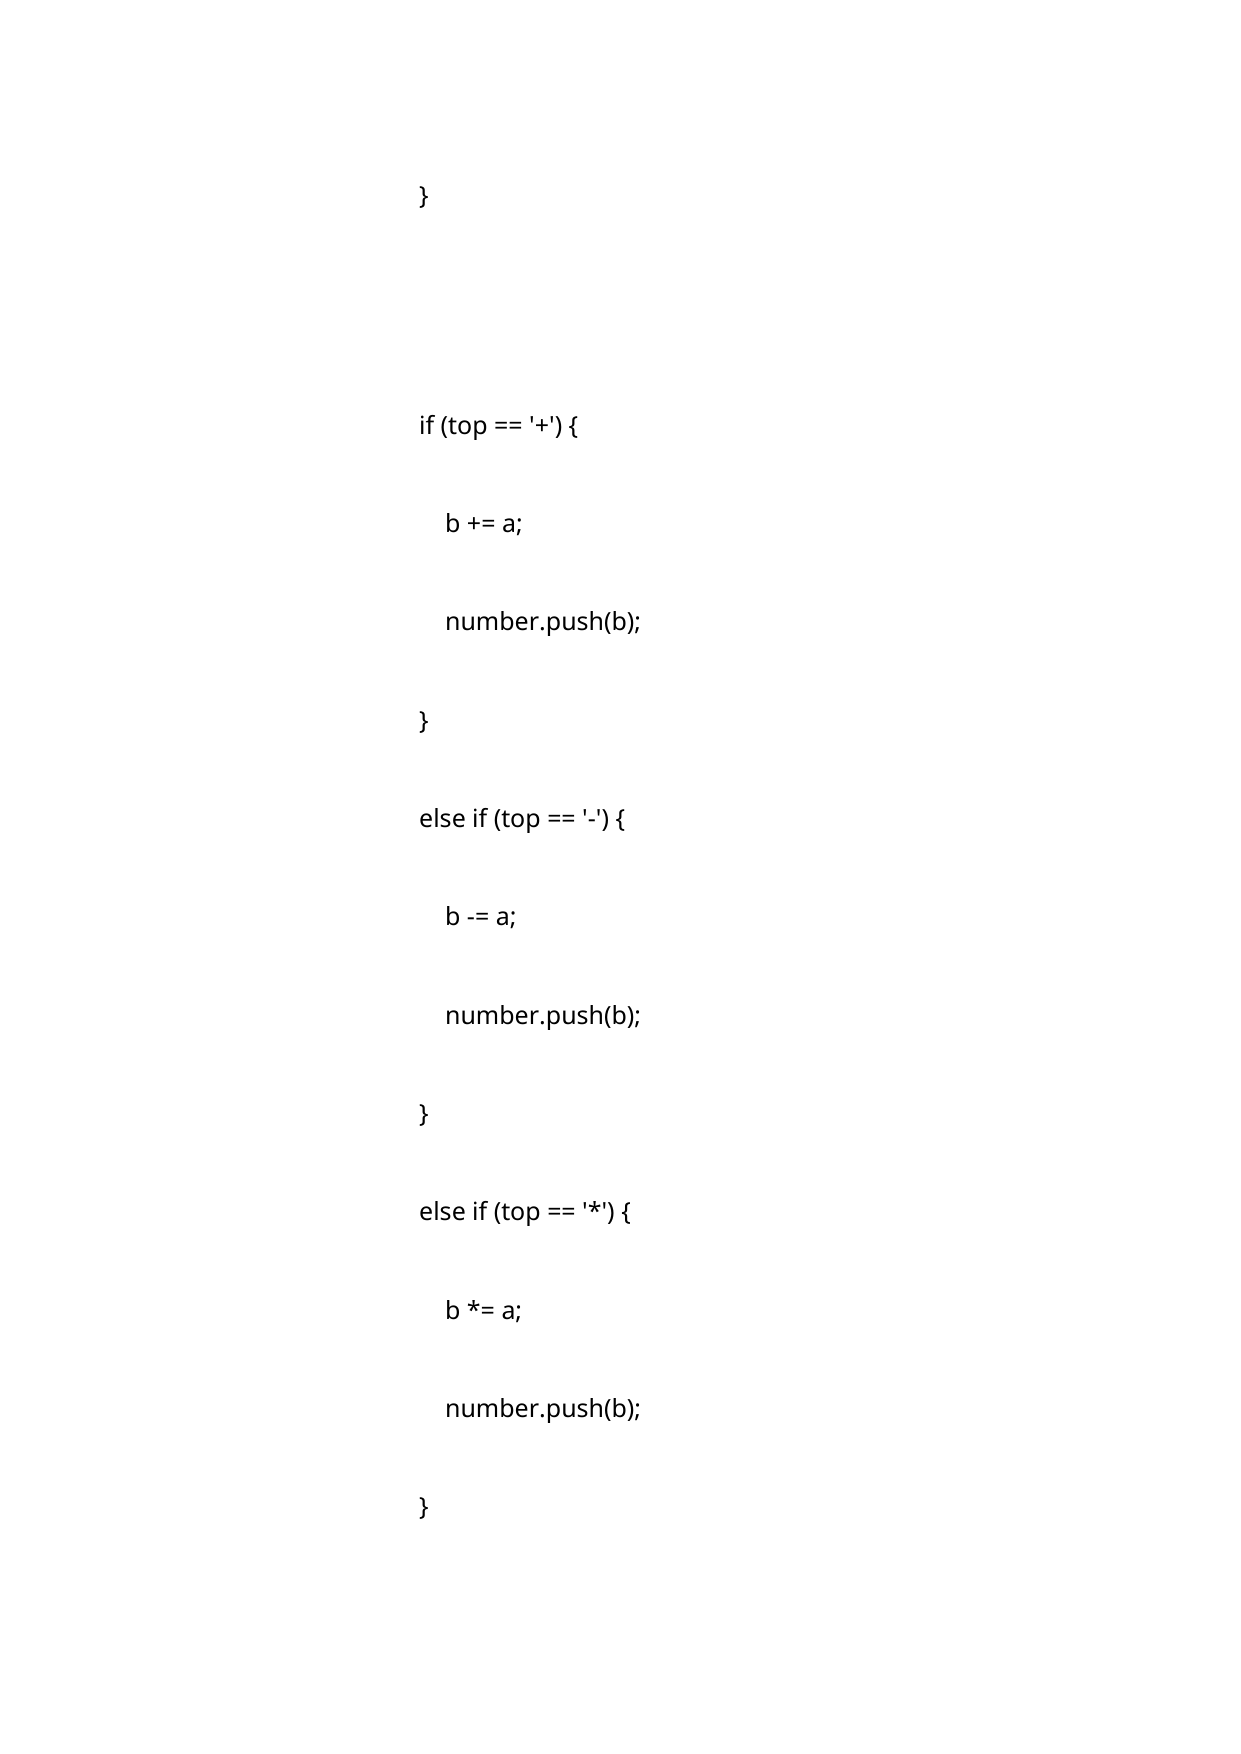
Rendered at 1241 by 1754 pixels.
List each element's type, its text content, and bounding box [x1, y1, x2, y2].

text number.push(b); [187, 589, 1053, 654]
text } [187, 1080, 1053, 1145]
text else if (top == '*') { [187, 1179, 1053, 1244]
text } [187, 687, 1053, 752]
text number.push(b); [187, 1375, 1053, 1440]
text number.push(b); [187, 982, 1053, 1047]
text b -= a; [187, 884, 1053, 949]
text } [187, 1474, 1053, 1539]
text } [187, 162, 1053, 227]
text if (top == '+') { [187, 392, 1053, 457]
text else if (top == '-') { [187, 785, 1053, 850]
text b *= a; [187, 1277, 1053, 1342]
text b += a; [187, 490, 1053, 555]
